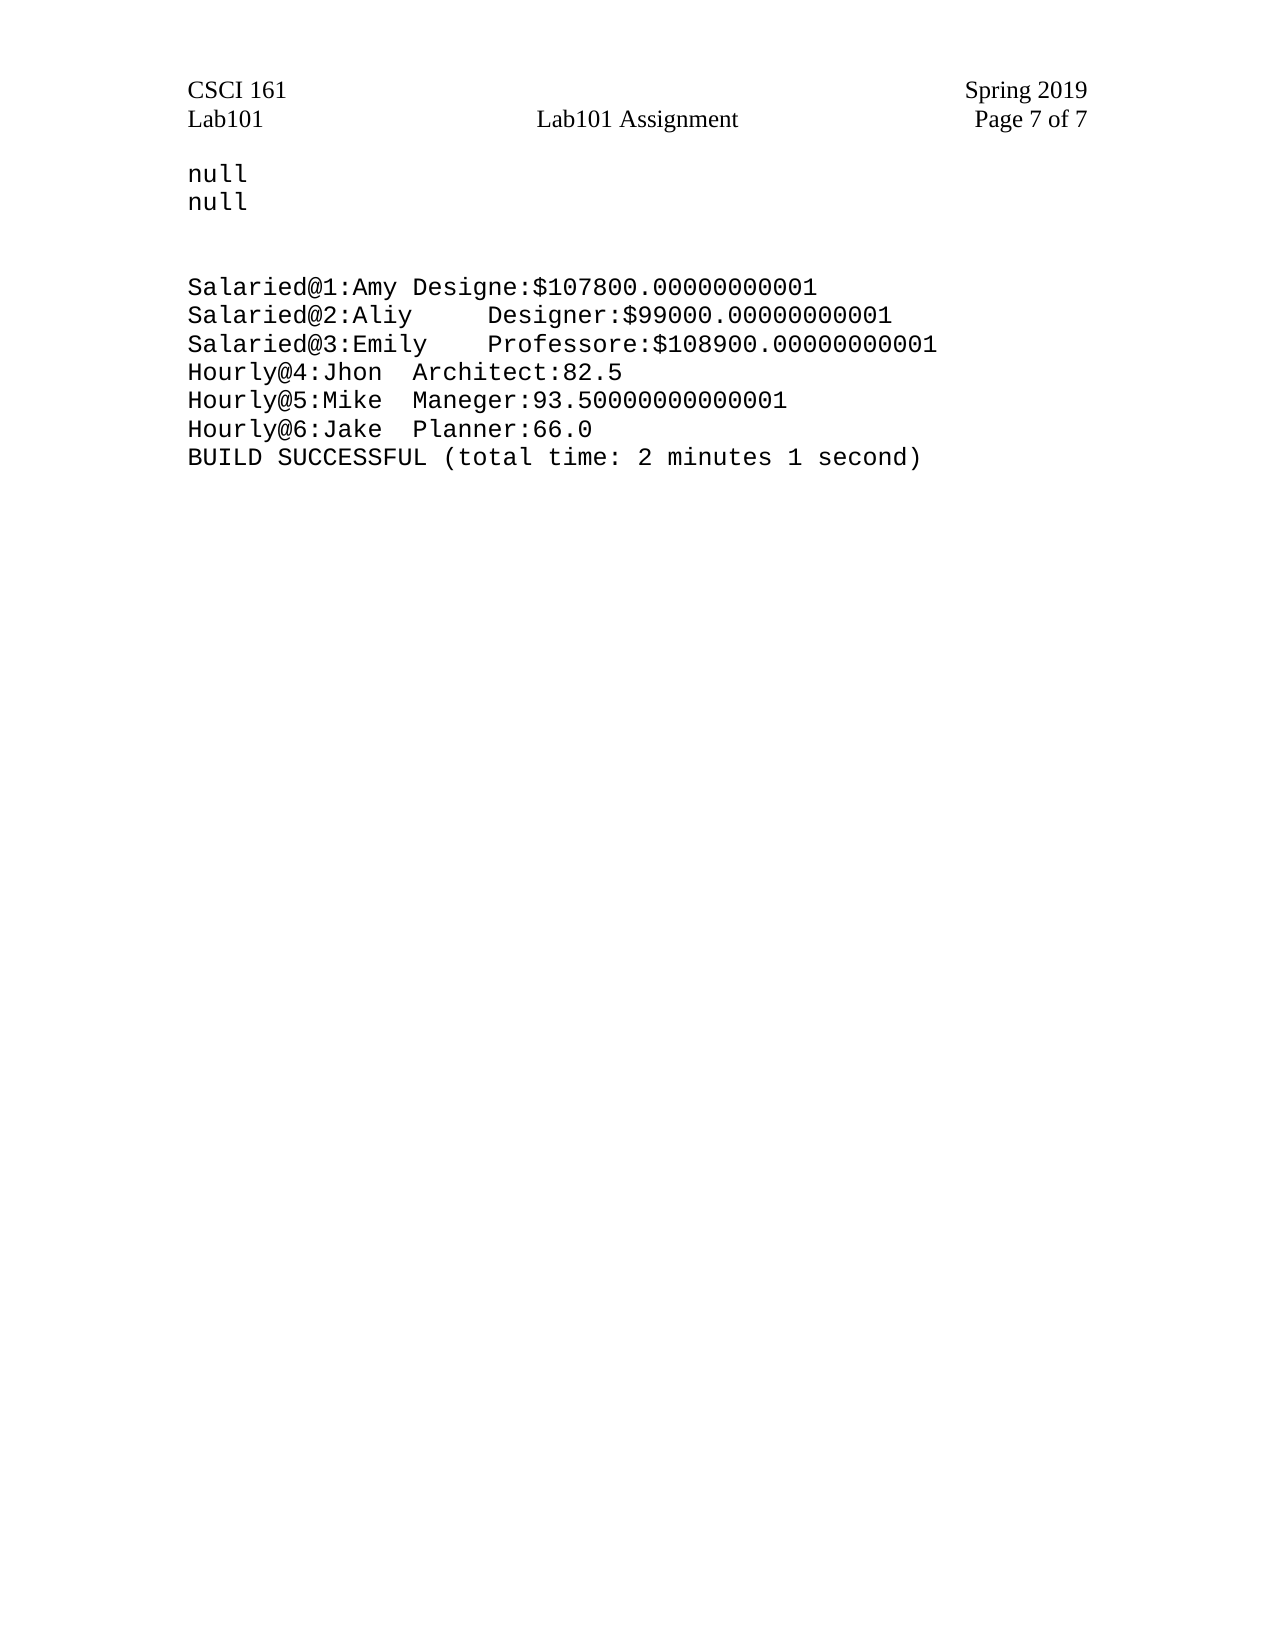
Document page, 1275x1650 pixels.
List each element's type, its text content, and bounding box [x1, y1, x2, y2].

text null [187, 189, 1087, 218]
text Salaried@2:Aliy Designer:$99000.00000000001 [187, 303, 1087, 331]
text Hourly@5:Mike Maneger:93.50000000000001 [187, 388, 1087, 416]
text Hourly@6:Jake Planner:66.0 [187, 416, 1087, 444]
text Salaried@3:Emily Professore:$108900.00000000001 [187, 331, 1087, 359]
text Hourly@4:Jhon Architect:82.5 [187, 359, 1087, 388]
text Salaried@1:Amy Designe:$107800.00000000001 [187, 274, 1087, 303]
text BUILD SUCCESSFUL (total time: 2 minutes 1 second) [187, 444, 1087, 473]
text null [187, 161, 1087, 189]
